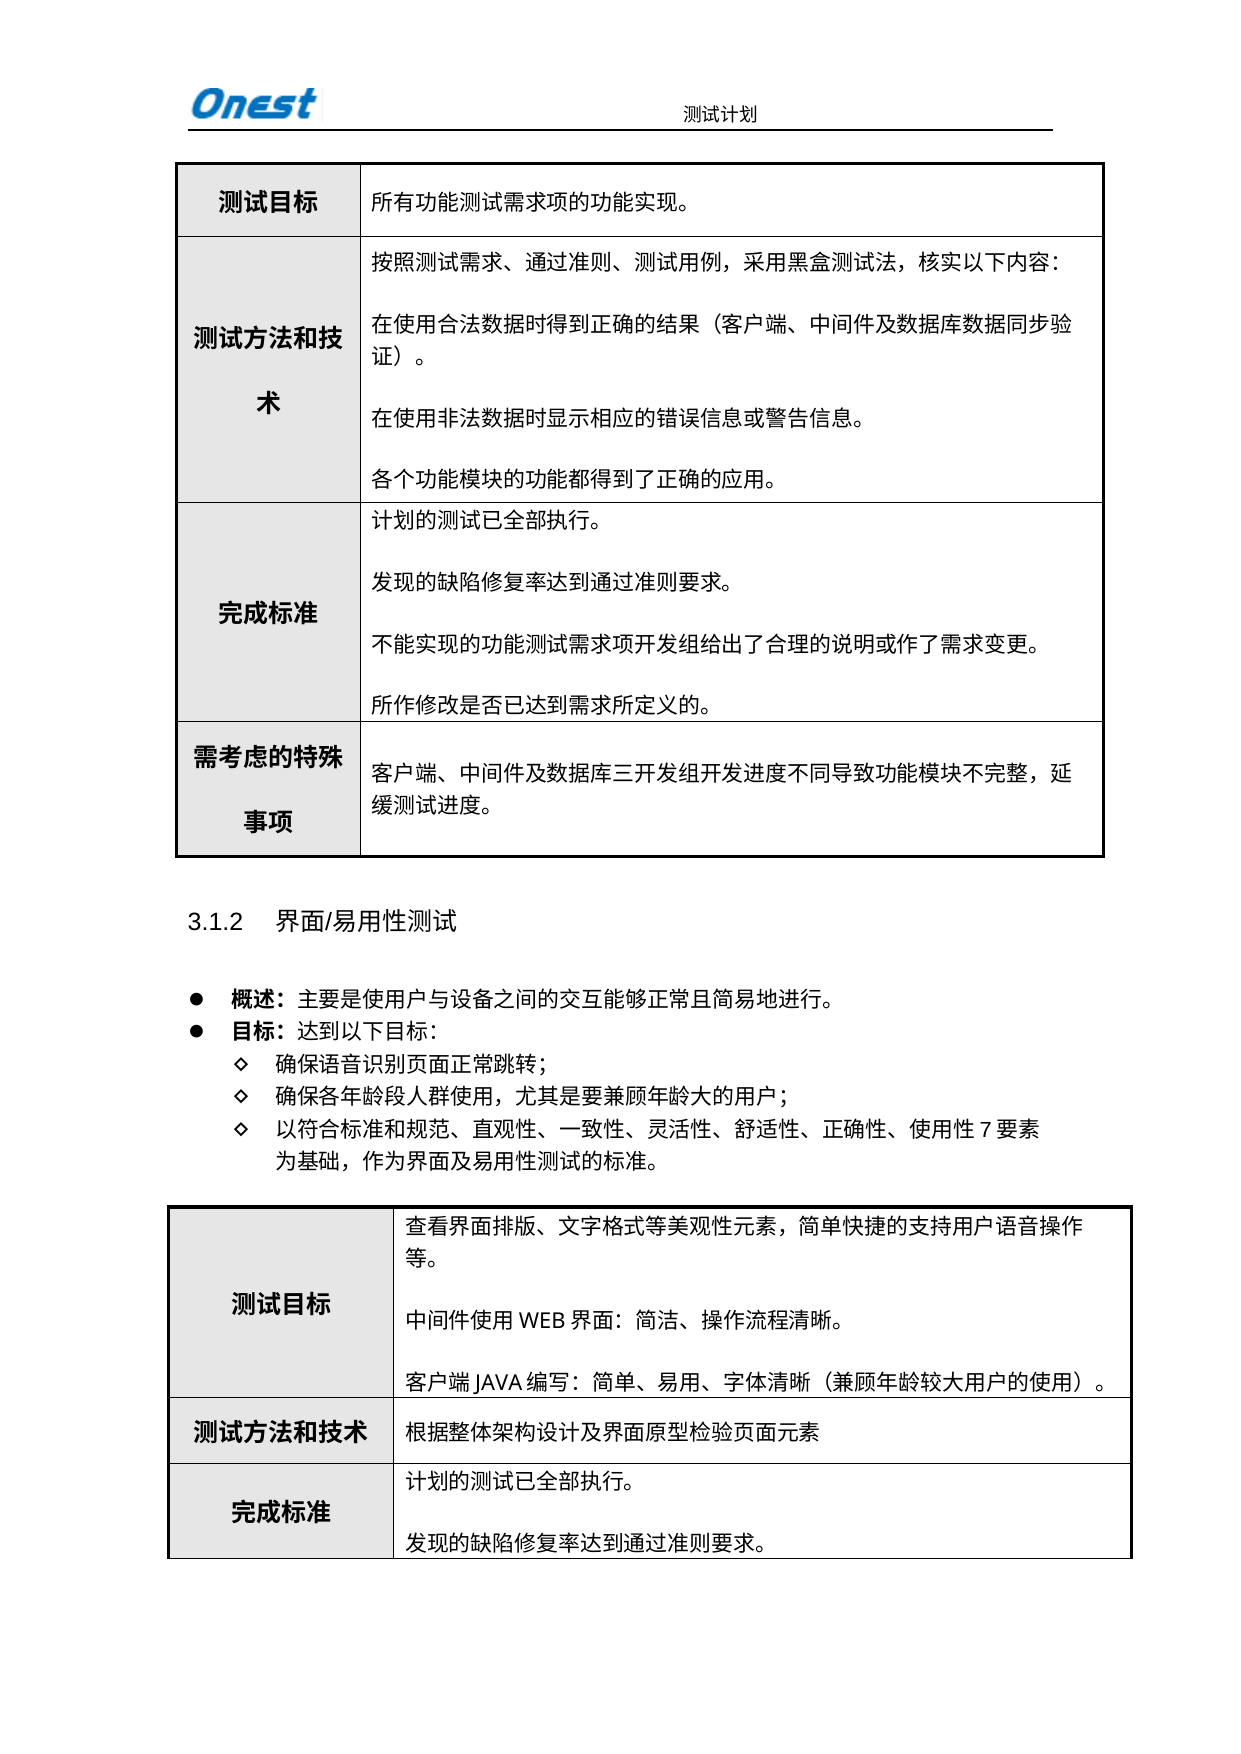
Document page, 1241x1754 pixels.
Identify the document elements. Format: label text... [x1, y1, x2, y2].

list 以符合标准和规范、直观性、一致性、灵活性、舒适性、正确性、使用性7要素为基础，作为界面及易用性测试的标准。 [231, 1111, 1053, 1176]
table_header 查看界面排版、文字格式等美观性元素，简单快捷的支持用户语音操作等。 中间件使用WEB界面：简洁、操作流程清晰。 客户端JAVA编写：简单、易用、字体清晰（兼顾年龄较大用户的使用）。 [394, 1209, 1130, 1397]
table_cell 客户端、中间件及数据库三开发组开发进度不同导致功能模块不完整，延缓测试进度。 [361, 722, 1102, 855]
list 确保各年龄段人群使用，尤其是要兼顾年龄大的用户； [231, 1079, 1053, 1111]
table_header 测试目标 [178, 165, 360, 236]
table_cell 完成标准 [178, 503, 360, 721]
table_header 测试目标 [170, 1209, 393, 1397]
table_cell 根据整体架构设计及界面原型检验页面元素 [394, 1398, 1130, 1463]
list 目标：达到以下目标： [187, 1014, 1053, 1046]
picture [187, 88, 324, 122]
table_cell 按照测试需求、通过准则、测试用例，采用黑盒测试法，核实以下内容： 在使用合法数据时得到正确的结果（客户端、中间件及数据库数据同步验证）。 在使用非法数据时显示相应的错误信息或警告信息。 各个功能模块的功能都得到了正确的应用。 [361, 237, 1102, 502]
subtitle 界面/易用性测试 [187, 887, 1053, 952]
list 概述：主要是使用户与设备之间的交互能够正常且简易地进行。 [187, 981, 1053, 1014]
table_header 所有功能测试需求项的功能实现。 [361, 165, 1102, 236]
table_cell 测试方法和技术 [178, 237, 360, 502]
table_cell 需考虑的特殊事项 [178, 722, 360, 855]
table_cell 测试方法和技术 [170, 1398, 393, 1463]
list 确保语音识别页面正常跳转； [231, 1046, 1053, 1079]
table_cell 计划的测试已全部执行。 发现的缺陷修复率达到通过准则要求。 不能实现的功能测试需求项开发组给出了合理的说明或作了需求变更。 所作修改是否已达到需求所定义的。 [361, 503, 1102, 721]
table_cell 计划的测试已全部执行。 发现的缺陷修复率达到通过准则要求。 [394, 1464, 1130, 1558]
table_cell 完成标准 [170, 1464, 393, 1558]
